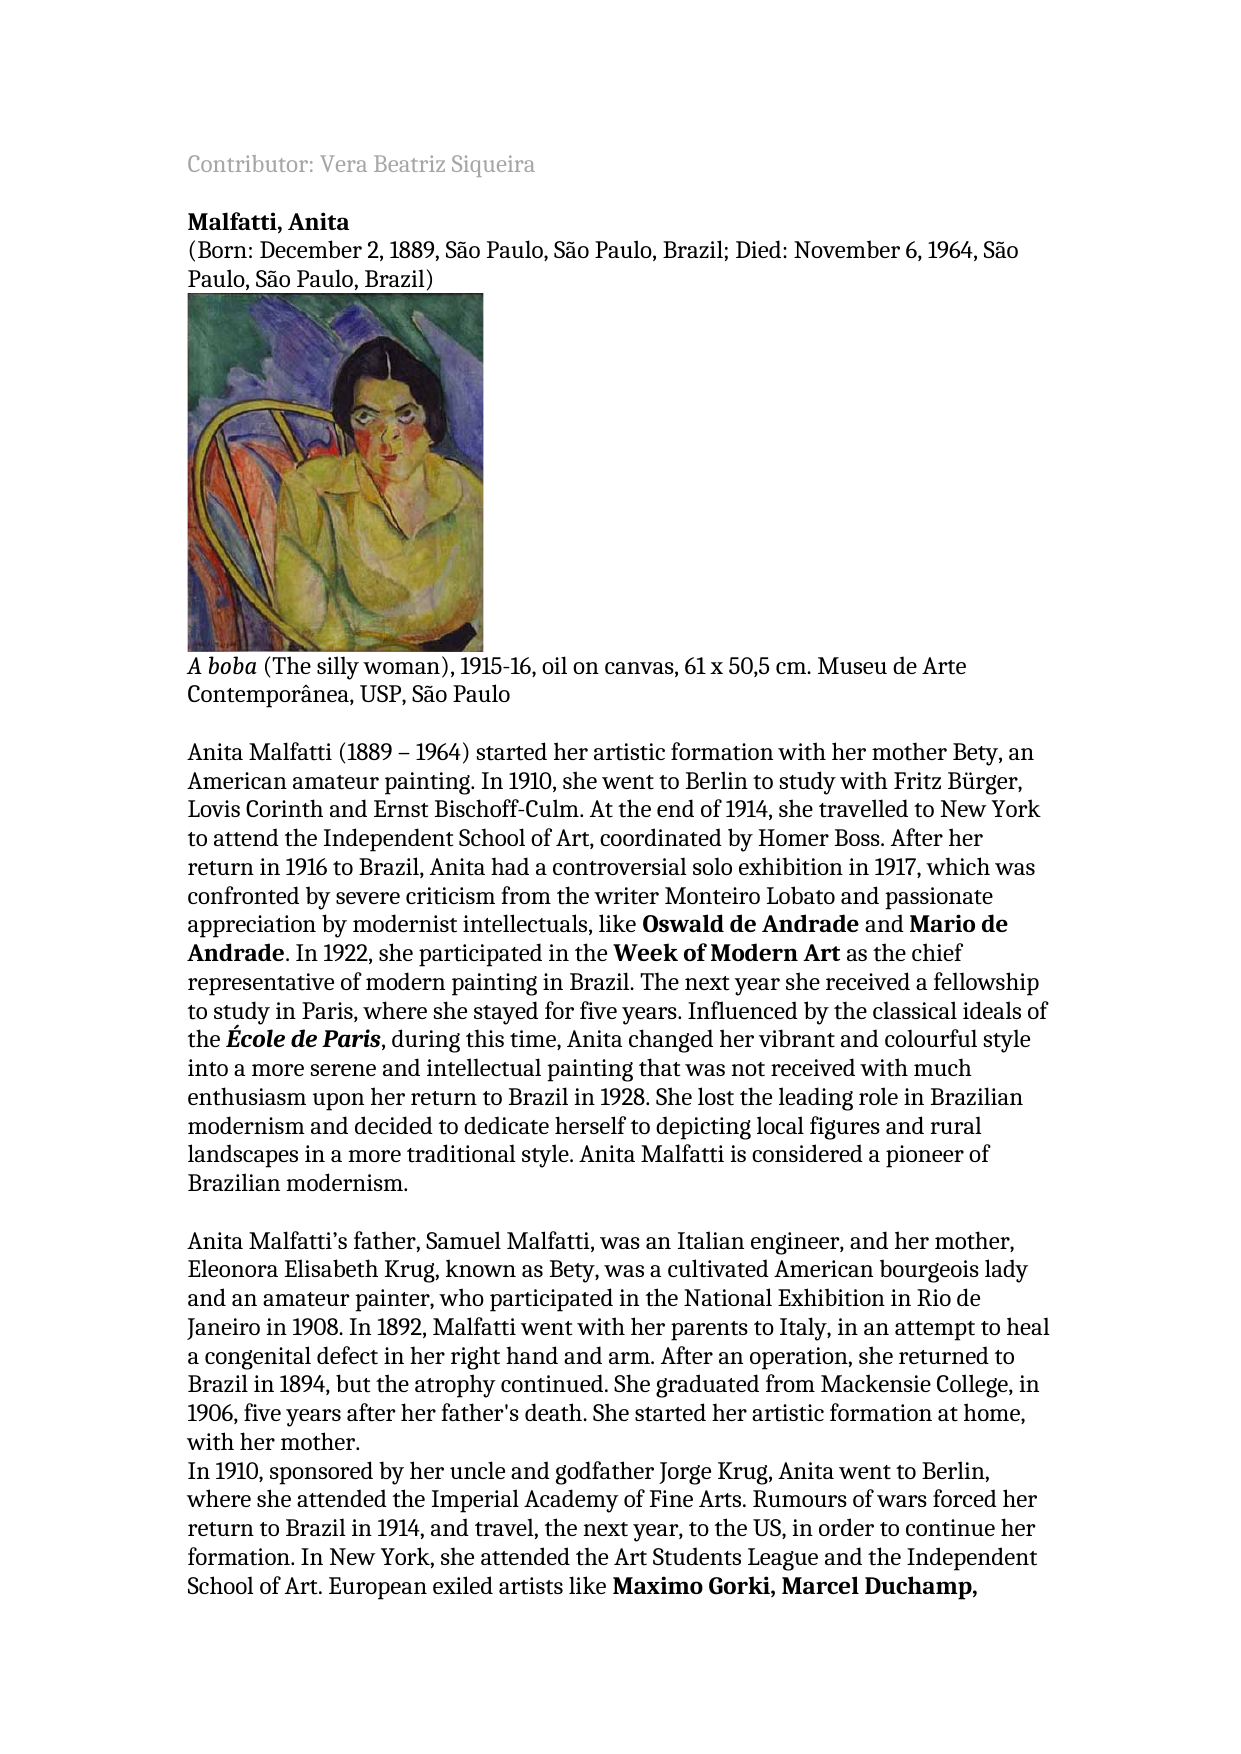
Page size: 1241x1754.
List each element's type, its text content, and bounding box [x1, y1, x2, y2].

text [187, 1457, 1053, 1600]
text (Born: December 2, 1889, São Paulo, São Paulo, Brazil; Died: November 6, 1964, São Paulo, São Paulo, Brazil) [187, 236, 1053, 294]
text Anita Malfatti (1889 – 1964) started her artistic formation with her mother Bety, an American amateur painting. In 1910, she went to Berlin to study with Fritz Bürger, Lovis Corinth and Ernst Bischoff-Culm. At the end of 1914, she travelled to New York to attend the Independent School of Art, coordinated by Homer Boss. After her return in 1916 to Brazil, Anita had a controversial solo exhibition in 1917, which was confronted by severe criticism from the writer Monteiro Lobato and passionate appreciation by modernist intellectuals, like Oswald de Andrade and Mario de Andrade. In 1922, she participated in the Week of Modern Art as the chief representative of modern painting in Brazil. The next year she received a fellowship to study in Paris, where she stayed for five years. Influenced by the classical ideals of the École de Paris, during this time, Anita changed her vibrant and colourful style into a more serene and intellectual painting that was not received with much enthusiasm upon her return to Brazil in 1928. She lost the leading role in Brazilian modernism and decided to dedicate herself to depicting local figures and rural landscapes in a more traditional style. Anita Malfatti is considered a pioneer of Brazilian modernism. [187, 738, 1053, 1198]
text Anita Malfatti’s father, Samuel Malfatti, was an Italian engineer, and her mother, Eleonora Elisabeth Krug, known as Bety, was a cultivated American bourgeois lady and an amateur painter, who participated in the National Exhibition in Rio de Janeiro in 1908. In 1892, Malfatti went with her parents to Italy, in an attempt to heal a congenital defect in her right hand and arm. After an operation, she returned to Brazil in 1894, but the atrophy continued. She graduated from Mackensie College, in 1906, five years after her father's death. She started her artistic formation at home, with her mother. [187, 1227, 1053, 1457]
text A boba (The silly woman), 1915-16, oil on canvas, 61 x 50,5 cm. Museu de Arte Contemporânea, USP, São Paulo [187, 652, 1053, 709]
picture [187, 293, 484, 652]
text Contributor: Vera Beatriz Siqueira [187, 150, 1053, 179]
text Malfatti, Anita [187, 207, 1053, 236]
